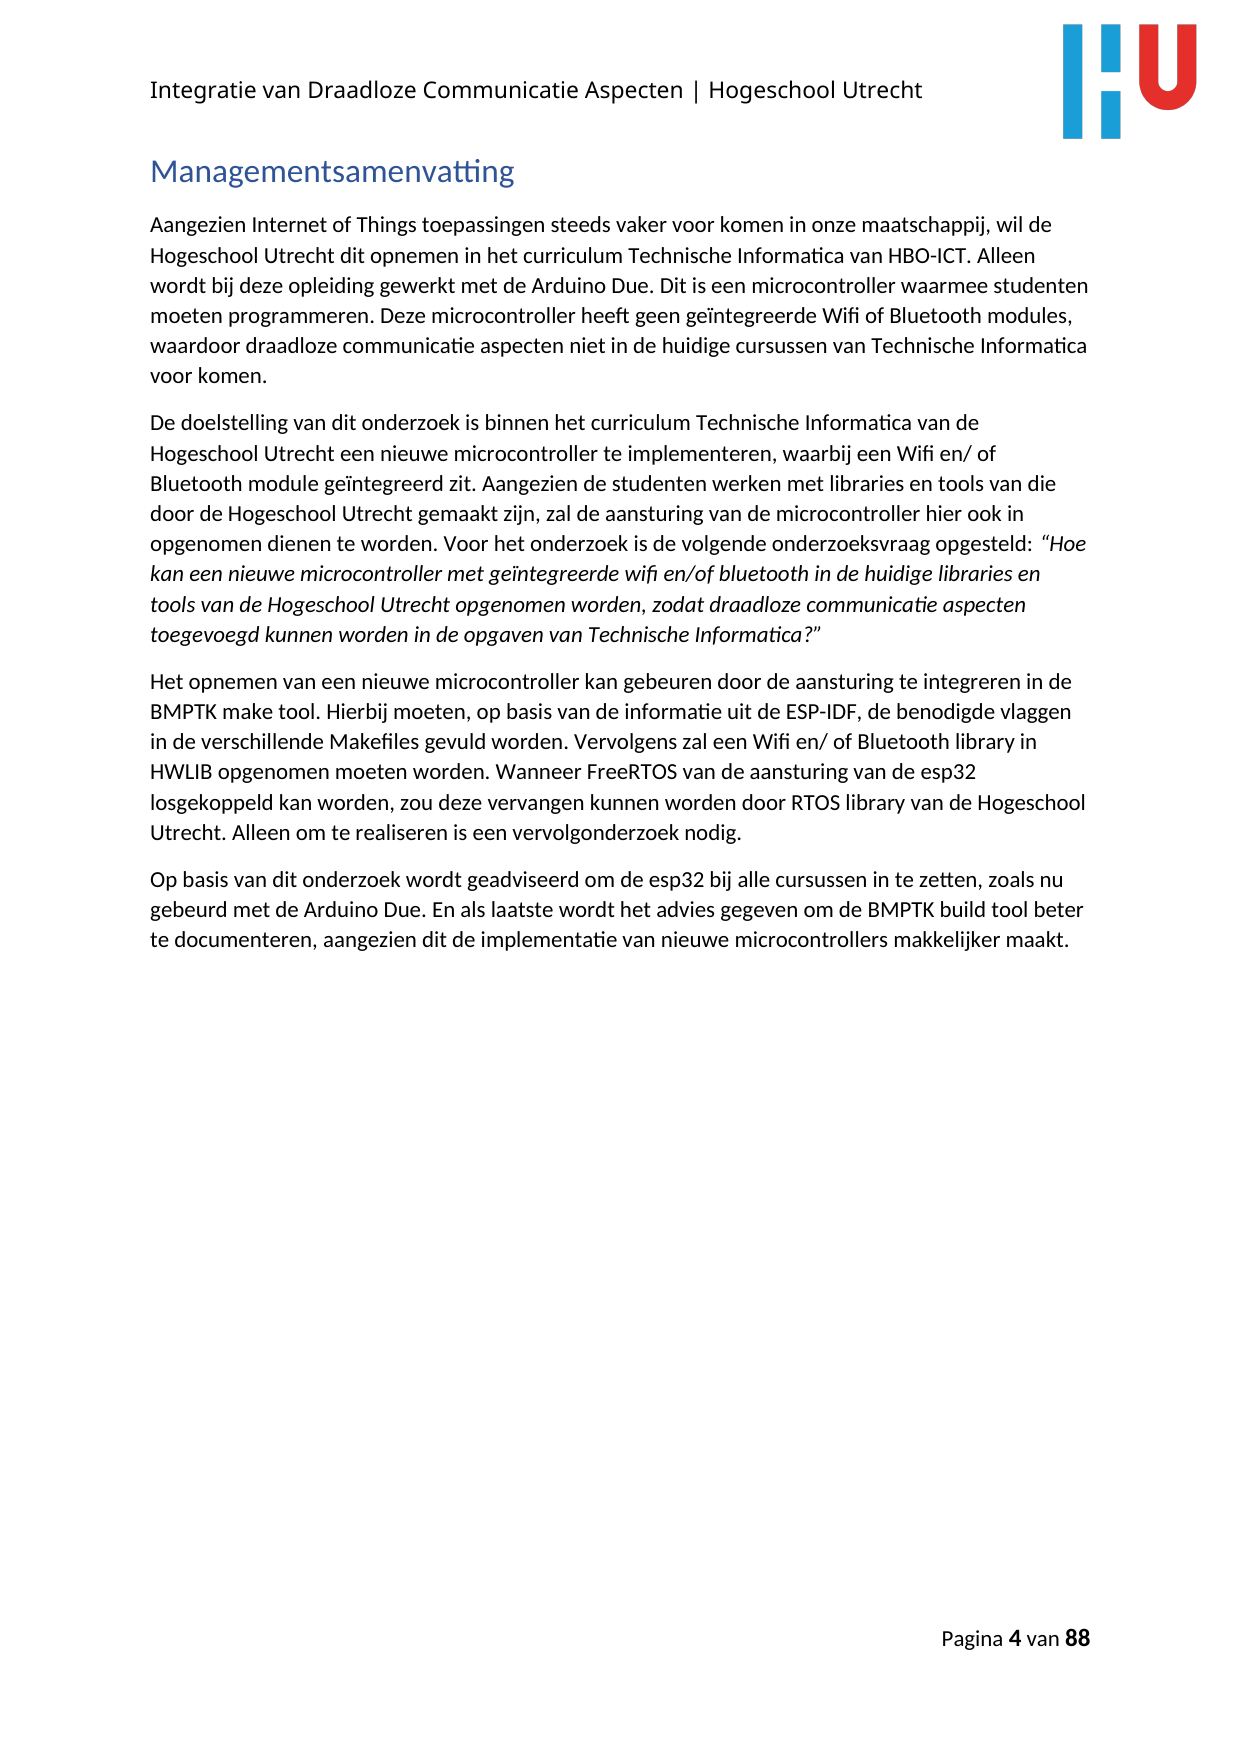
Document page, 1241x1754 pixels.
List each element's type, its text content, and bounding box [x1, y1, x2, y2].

text Managementsamenvatting [150, 150, 1090, 191]
text Op basis van dit onderzoek wordt geadviseerd om de esp32 bij alle cursussen in te zetten, zoals nu gebeurd met de Arduino Due. En als laatste wordt het advies gegeven om de BMPTK build tool beter te documenteren, aangezien dit de implementatie van nieuwe microcontrollers makkelijker maakt. [150, 865, 1090, 953]
picture [1062, 23, 1205, 140]
text Het opnemen van een nieuwe microcontroller kan gebeuren door de aansturing te integreren in de BMPTK make tool. Hierbij moeten, op basis van de informatie uit de ESP-IDF, de benodigde vlaggen in de verschillende Makefiles gevuld worden. Vervolgens zal een Wifi en/ of Bluetooth library in HWLIB opgenomen moeten worden. Wanneer FreeRTOS van de aansturing van de esp32 losgekoppeld kan worden, zou deze vervangen kunnen worden door RTOS library van de Hogeschool Utrecht. Alleen om te realiseren is een vervolgonderzoek nodig. [150, 667, 1090, 846]
text Aangezien Internet of Things toepassingen steeds vaker voor komen in onze maatschappij, wil de Hogeschool Utrecht dit opnemen in het curriculum Technische Informatica van HBO-ICT. Alleen wordt bij deze opleiding gewerkt met de Arduino Due. Dit is een microcontroller waarmee studenten moeten programmeren. Deze microcontroller heeft geen geïntegreerde Wifi of Bluetooth modules, waardoor draadloze communicatie aspecten niet in de huidige cursussen van Technische Informatica voor komen. [150, 211, 1090, 390]
text De doelstelling van dit onderzoek is binnen het curriculum Technische Informatica van de Hogeschool Utrecht een nieuwe microcontroller te implementeren, waarbij een Wifi en/ of Bluetooth module geïntegreerd zit. Aangezien de studenten werken met libraries en tools van die door de Hogeschool Utrecht gemaakt zijn, zal de aansturing van de microcontroller hier ook in opgenomen dienen te worden. Voor het onderzoek is de volgende onderzoeksvraag opgesteld: “Hoe kan een nieuwe microcontroller met geïntegreerde wifi en/of bluetooth in de huidige libraries en tools van de Hogeschool Utrecht opgenomen worden, zodat draadloze communicatie aspecten toegevoegd kunnen worden in de opgaven van Technische Informatica?” [150, 408, 1090, 648]
